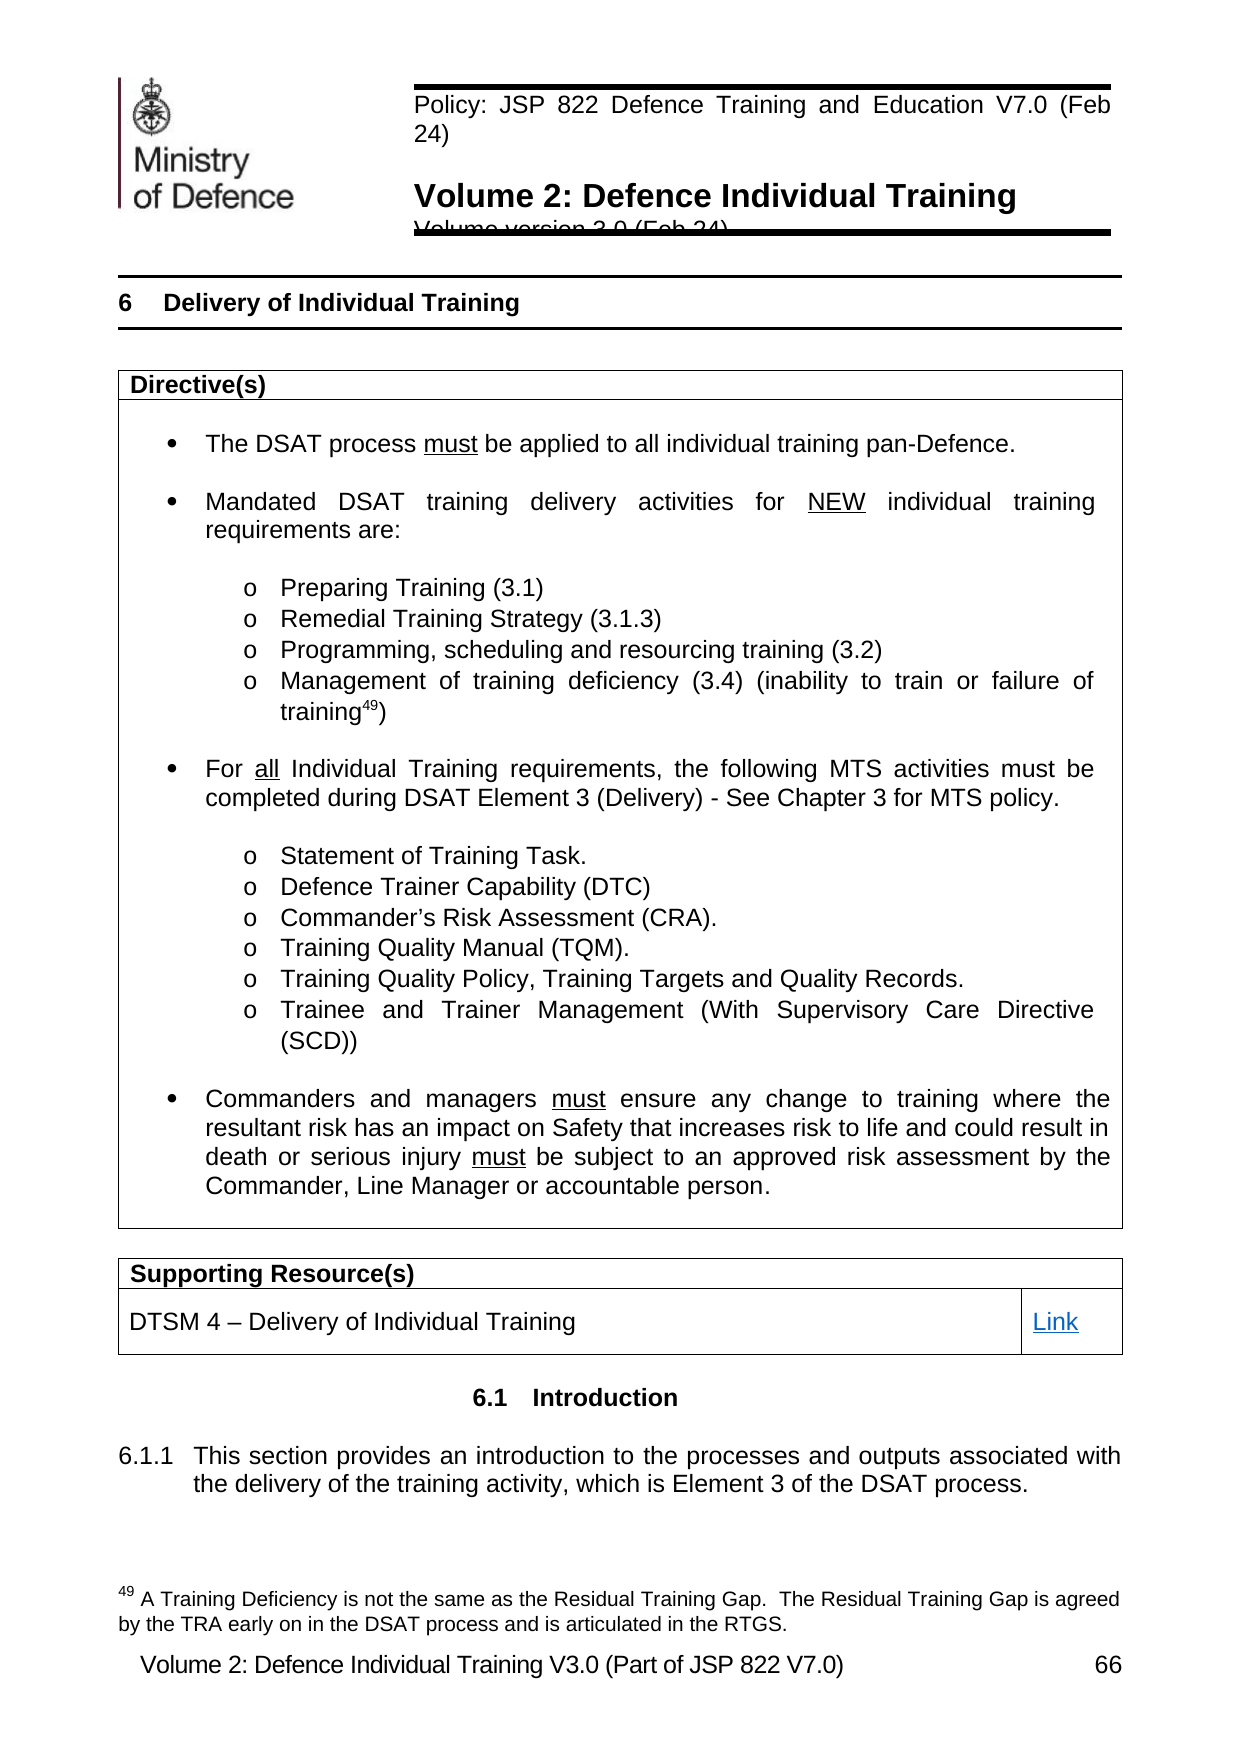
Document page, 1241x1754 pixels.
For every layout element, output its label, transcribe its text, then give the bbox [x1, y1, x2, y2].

subtitle Introduction [472, 1384, 1122, 1413]
table_cell DTSM 4 – Delivery of Individual Training [119, 1289, 1021, 1354]
subtitle This section provides an introduction to the processes and outputs associated with the delivery of the training activity, which is Element 3 of the DSAT process. [118, 1441, 1122, 1498]
subtitle Delivery of Individual Training [118, 278, 1122, 327]
table_cell The DSAT process must be applied to all individual training pan-Defence. Mandated DSAT training delivery activities for NEW individual training requirements are: Preparing Training (3.1) Remedial Training Strategy (3.1.3) Programming, scheduling and resourcing training (3.2) Management of training deficiency (3.4) (inability to train or failure of training) For all Individual Training requirements, the following MTS activities must be completed during DSAT Element 3 (Delivery) - See Chapter 3 for MTS policy. Statement of Training Task. Defence Trainer Capability (DTC) Commander’s Risk Assessment (CRA). Training Quality Manual (TQM). Training Quality Policy, Training Targets and Quality Records. Trainee and Trainer Management (With Supervisory Care Directive (SCD)) Commanders and managers must ensure any change to training where the resultant risk has an impact on Safety that increases risk to life and could result in death or serious injury must be subject to an approved risk assessment by the Commander, Line Manager or accountable person. [119, 400, 1122, 1228]
picture [118, 77, 312, 213]
table_cell Link [1022, 1289, 1122, 1354]
table_header Directive(s) [119, 371, 1122, 399]
table_header Supporting Resource(s) [119, 1259, 1122, 1288]
